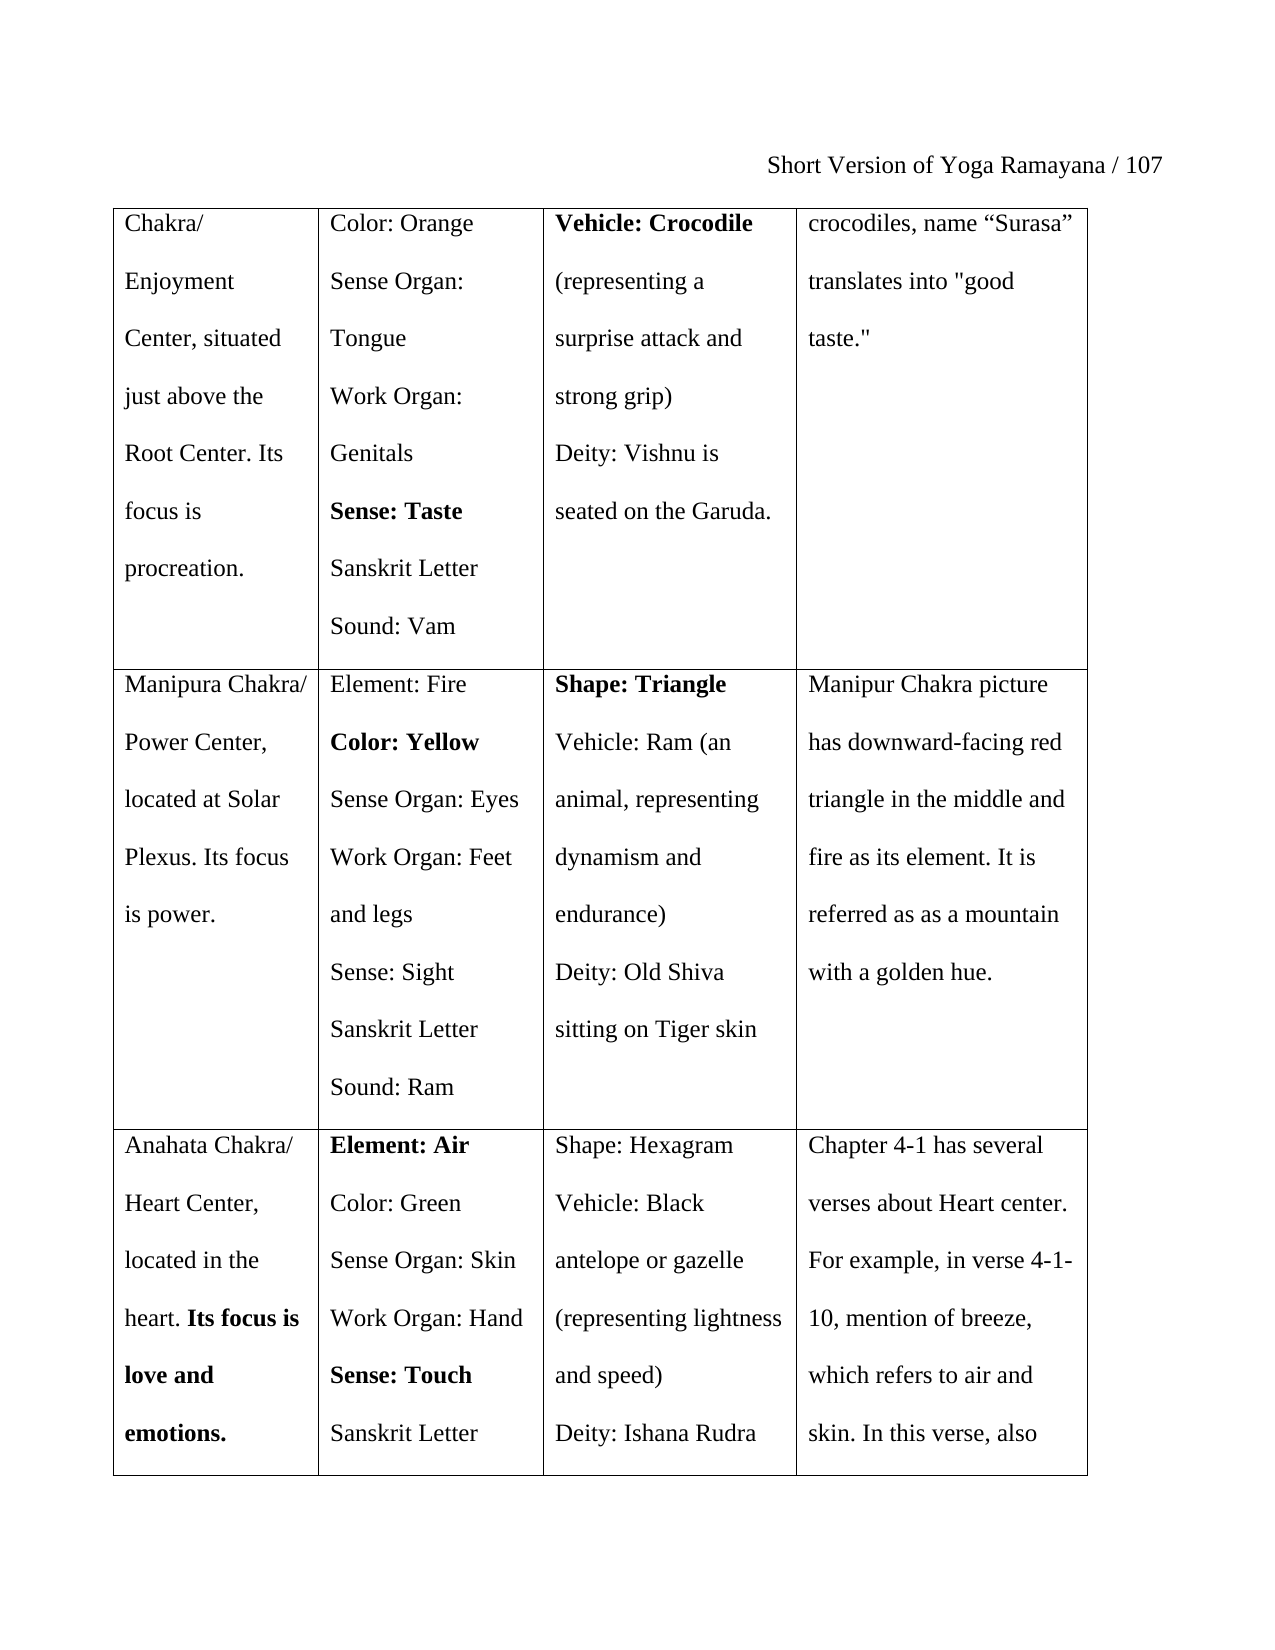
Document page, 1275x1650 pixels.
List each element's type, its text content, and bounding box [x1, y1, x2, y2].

table_cell Manipur Chakra picture has downward-facing red triangle in the middle and fire as its element. It is referred as as a mountain with a golden hue. [797, 670, 1087, 1129]
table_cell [319, 1130, 543, 1475]
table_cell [319, 209, 543, 668]
table_cell Shape: Triangle Vehicle: Ram (an animal, representing dynamism and endurance) Deity: Old Shiva sitting on Tiger skin [544, 670, 796, 1129]
table_cell Element: Fire Color: Yellow Sense Organ: Eyes Work Organ: Feet and legs Sense: Sight Sanskrit Letter Sound: Ram [319, 670, 543, 1129]
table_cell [114, 1130, 318, 1475]
table_cell Manipura Chakra/ Power Center, located at Solar Plexus. Its focus is power. [114, 670, 318, 1129]
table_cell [797, 1130, 1087, 1475]
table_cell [797, 209, 1087, 668]
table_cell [114, 209, 318, 668]
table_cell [544, 1130, 796, 1475]
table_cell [544, 209, 796, 668]
